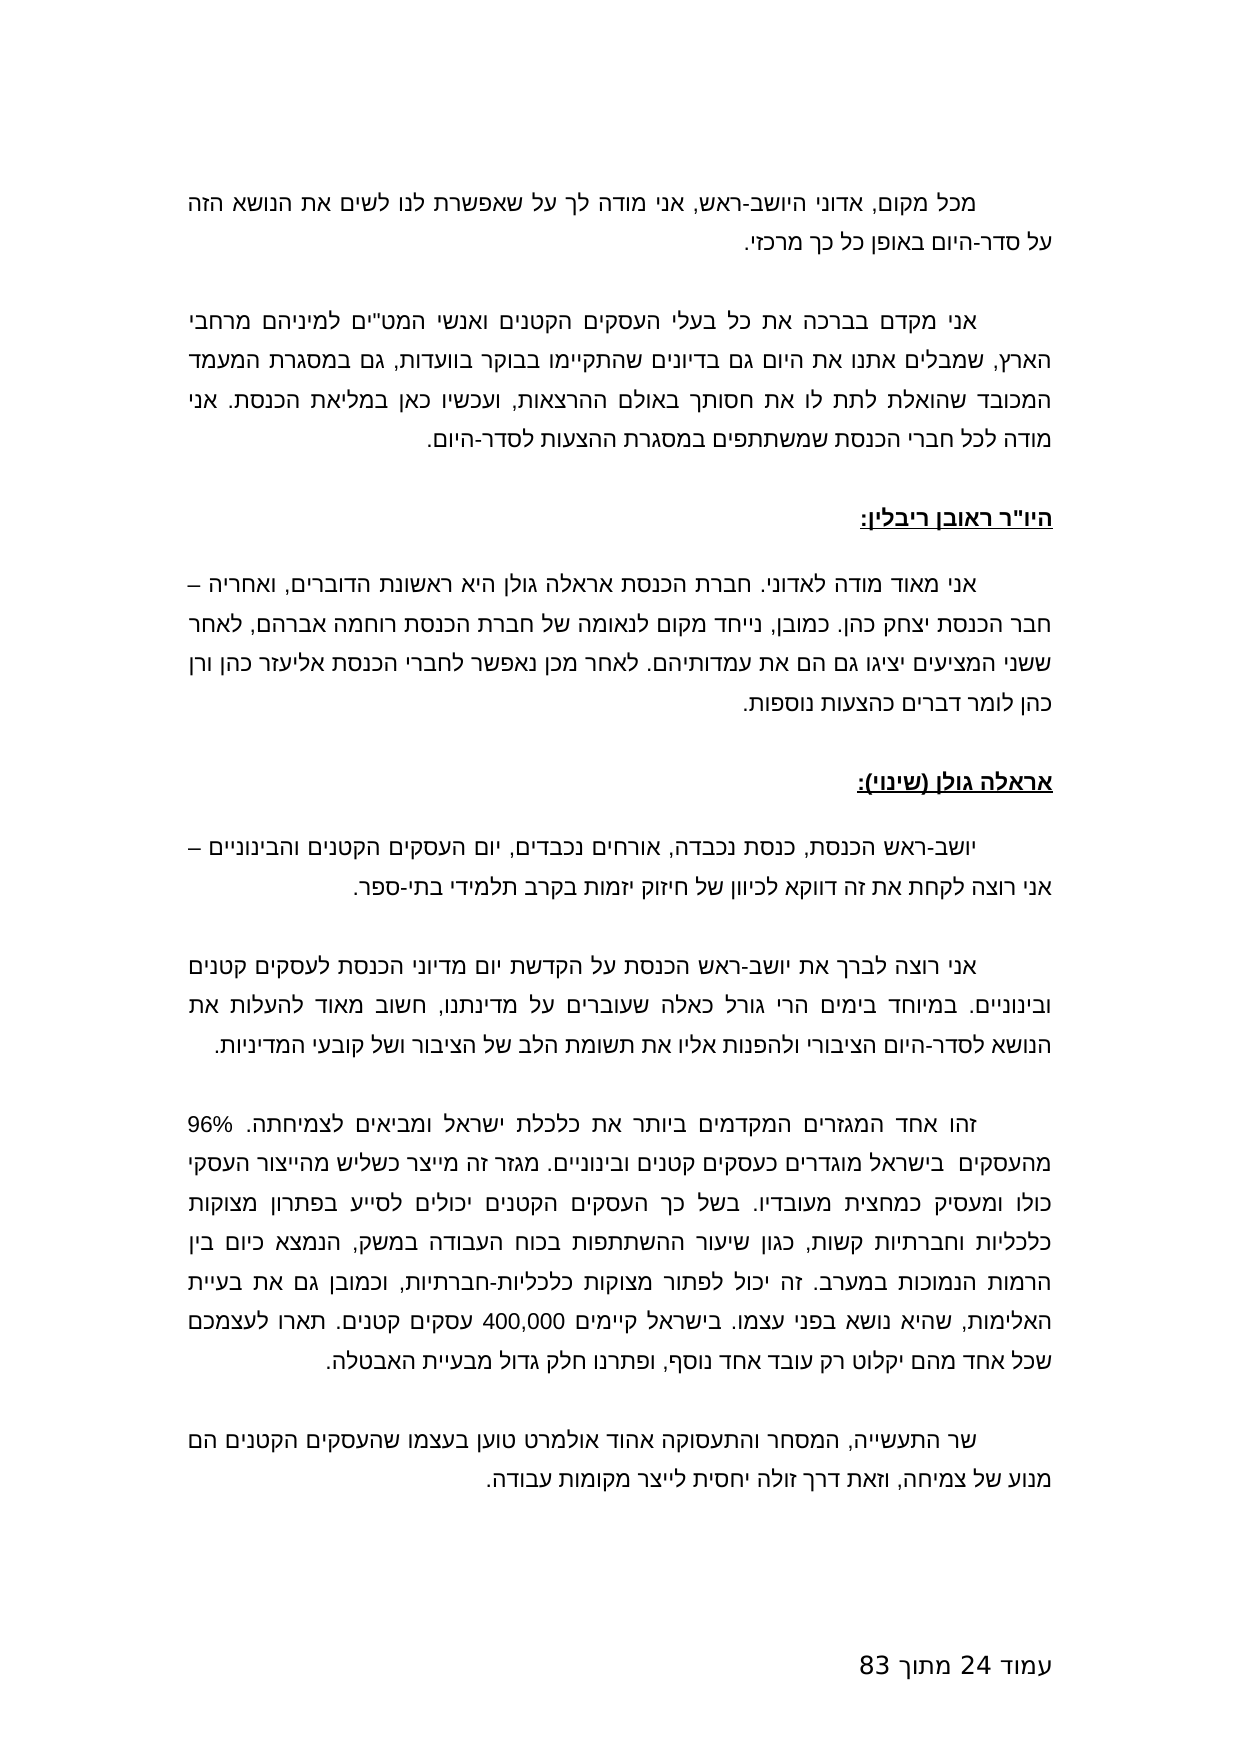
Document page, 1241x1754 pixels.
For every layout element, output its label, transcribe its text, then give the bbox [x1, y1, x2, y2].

text אני מקדם בברכה את כל בעלי העסקים הקטנים ואנשי המט"ים למיניהם מרחבי הארץ, שמבלים אתנו את היום גם בדיונים שהתקיימו בבוקר בוועדות, גם במסגרת המעמד המכובד שהואלת לתת לו את חסותך באולם ההרצאות, ועכשיו כאן במליאת הכנסת. אני מודה לכל חברי הכנסת שמשתתפים במסגרת ההצעות לסדר-היום. [187, 308, 1053, 453]
text אראלה גולן (שינוי): [187, 768, 1053, 795]
text היו"ר ראובן ריבלין: [187, 505, 1053, 532]
text מכל מקום, אדוני היושב-ראש, אני מודה לך על שאפשרת לנו לשים את הנושא הזה על סדר-היום באופן כל כך מרכזי. [187, 189, 1053, 255]
text יושב-ראש הכנסת, כנסת נכבדה, אורחים נכבדים, יום העסקים הקטנים והבינוניים – אני רוצה לקחת את זה דווקא לכיוון של חיזוק יזמות בקרב תלמידי בתי-ספר. [187, 834, 1053, 900]
text שר התעשייה, המסחר והתעסוקה אהוד אולמרט טוען בעצמו שהעסקים הקטנים הם מנוע של צמיחה, וזאת דרך זולה יחסית לייצר מקומות עבודה. [187, 1427, 1053, 1492]
text אני רוצה לברך את יושב-ראש הכנסת על הקדשת יום מדיוני הכנסת לעסקים קטנים ובינוניים. במיוחד בימים הרי גורל כאלה שעוברים על מדינתנו, חשוב מאוד להעלות את הנושא לסדר-היום הציבורי ולהפנות אליו את תשומת הלב של הציבור ושל קובעי המדיניות. [187, 953, 1053, 1058]
text אני מאוד מודה לאדוני. חברת הכנסת אראלה גולן היא ראשונת הדוברים, ואחריה – חבר הכנסת יצחק כהן. כמובן, נייחד מקום לנאומה של חברת הכנסת רוחמה אברהם, לאחר ששני המציעים יציגו גם הם את עמדותיהם. לאחר מכן נאפשר לחברי הכנסת אליעזר כהן ורן כהן לומר דברים כהצעות נוספות. [187, 571, 1053, 716]
text זהו אחד המגזרים המקדמים ביותר את כלכלת ישראל ומביאים לצמיחתה. 96% מהעסקים בישראל מוגדרים כעסקים קטנים ובינוניים. מגזר זה מייצר כשליש מהייצור העסקי כולו ומעסיק כמחצית מעובדיו. בשל כך העסקים הקטנים יכולים לסייע בפתרון מצוקות כלכליות וחברתיות קשות, כגון שיעור ההשתתפות בכוח העבודה במשק, הנמצא כיום בין הרמות הנמוכות במערב. זה יכול לפתור מצוקות כלכליות-חברתיות, וכמובן גם את בעיית האלימות, שהיא נושא בפני עצמו. בישראל קיימים 400,000 עסקים קטנים. תארו לעצמכם שכל אחד מהם יקלוט רק עובד אחד נוסף, ופתרנו חלק גדול מבעיית האבטלה. [187, 1111, 1053, 1374]
